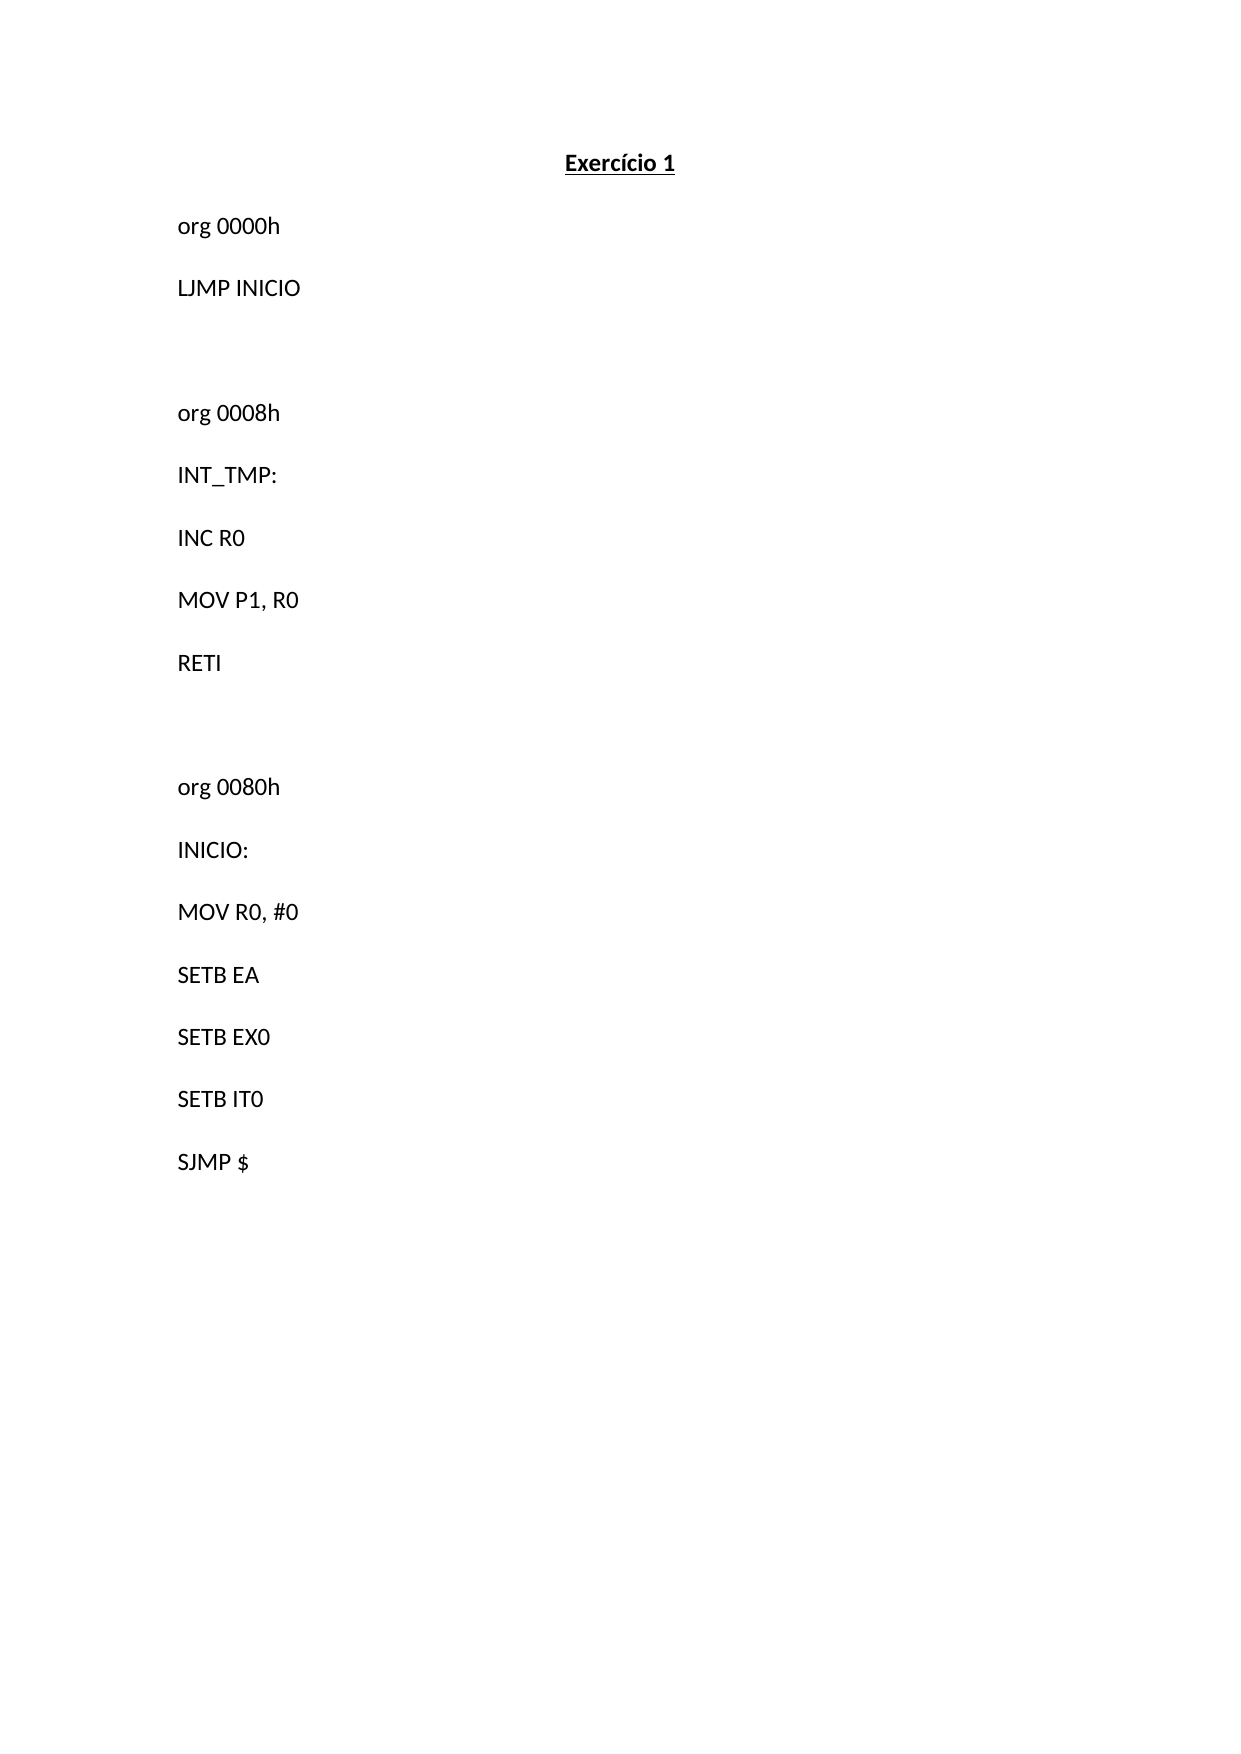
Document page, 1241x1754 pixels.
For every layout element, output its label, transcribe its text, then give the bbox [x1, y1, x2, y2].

text INICIO: [177, 834, 1063, 864]
text SETB EX0 [177, 1021, 1063, 1052]
text MOV P1, R0 [177, 584, 1063, 615]
text INT_TMP: [177, 459, 1063, 490]
text LJMP INICIO [177, 272, 1063, 303]
text RETI [177, 647, 1063, 677]
text Exercício 1 [177, 148, 1063, 178]
text INC R0 [177, 522, 1063, 552]
text org 0080h [177, 772, 1063, 802]
text SJMP $ [177, 1146, 1063, 1176]
text MOV R0, #0 [177, 896, 1063, 927]
text org 0008h [177, 397, 1063, 428]
text org 0000h [177, 210, 1063, 241]
text SETB IT0 [177, 1083, 1063, 1114]
text SETB EA [177, 959, 1063, 989]
